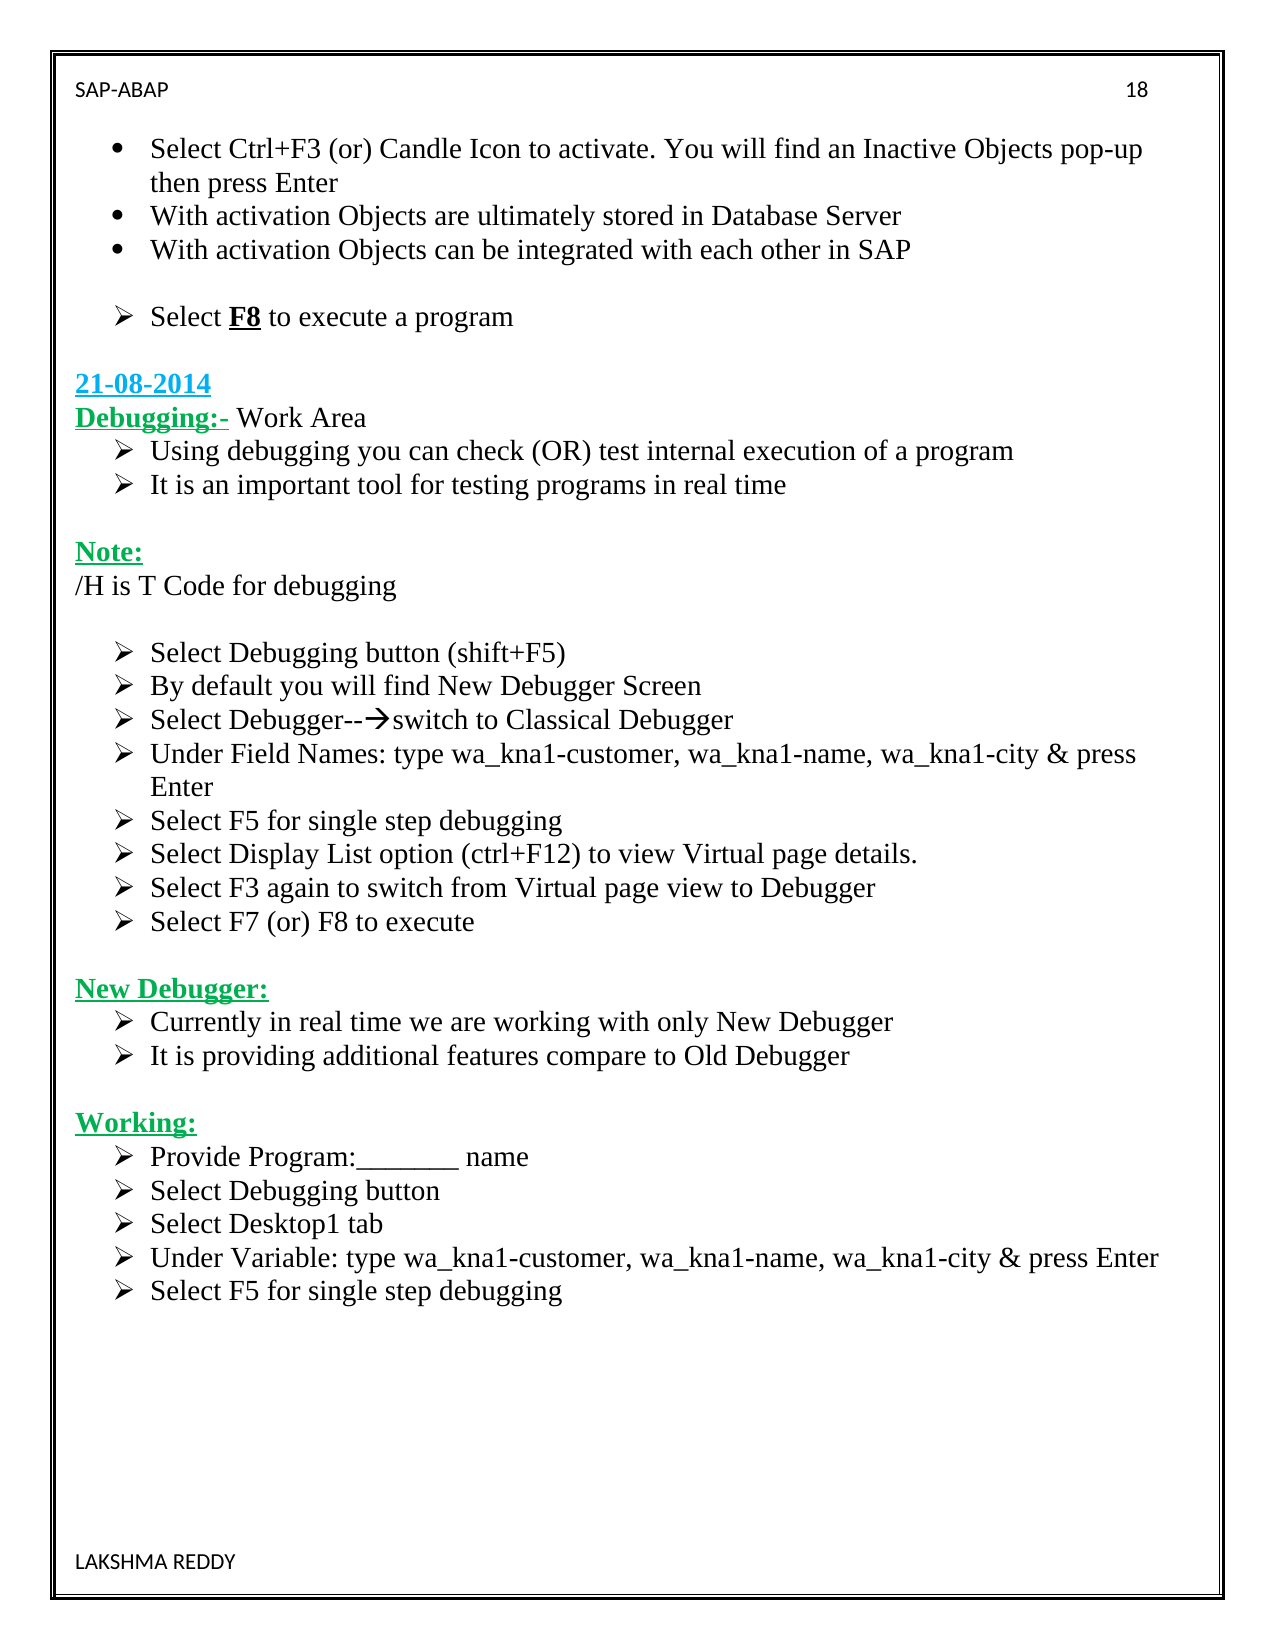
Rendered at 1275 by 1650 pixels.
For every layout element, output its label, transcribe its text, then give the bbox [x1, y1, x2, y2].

list Select Debugging button (shift+F5) [112, 635, 1200, 668]
text Note: [75, 534, 1200, 568]
list Select F5 for single step debugging [112, 803, 1200, 837]
list Provide Program:_______ name [112, 1139, 1200, 1173]
list Select Display List option (ctrl+F12) to view Virtual page details. [112, 837, 1200, 870]
list Select Ctrl+F3 (or) Candle Icon to activate. You will find an Inactive Objects pop-up then press Enter [112, 131, 1200, 198]
text Debugging:- Work Area [75, 400, 1200, 433]
list Select Desktop1 tab [112, 1206, 1200, 1240]
list By default you will find New Debugger Screen [112, 668, 1200, 702]
list It is an important tool for testing programs in real time [112, 467, 1200, 501]
list It is providing additional features compare to Old Debugger [112, 1038, 1200, 1072]
text New Debugger: [75, 971, 1200, 1004]
list Using debugging you can check (OR) test internal execution of a program [112, 433, 1200, 467]
list With activation Objects are ultimately stored in Database Server [112, 198, 1200, 232]
list Select Debugging button [112, 1173, 1200, 1206]
list Select F7 (or) F8 to execute [112, 904, 1200, 937]
list Select F5 for single step debugging [112, 1273, 1200, 1307]
list Select F8 to execute a program [112, 299, 1200, 333]
list Select Debugger--switch to Classical Debugger [112, 702, 1200, 736]
list Under Field Names: type wa_kna1-customer, wa_kna1-name, wa_kna1-city & press Enter [112, 736, 1200, 803]
text 21-08-2014 [75, 366, 1200, 400]
list Currently in real time we are working with only New Debugger [112, 1004, 1200, 1038]
list Under Variable: type wa_kna1-customer, wa_kna1-name, wa_kna1-city & press Enter [112, 1240, 1200, 1273]
list With activation Objects can be integrated with each other in SAP [112, 232, 1200, 266]
list Select F3 again to switch from Virtual page view to Debugger [112, 870, 1200, 904]
text Working: [75, 1105, 1200, 1139]
text /H is T Code for debugging [75, 568, 1200, 601]
